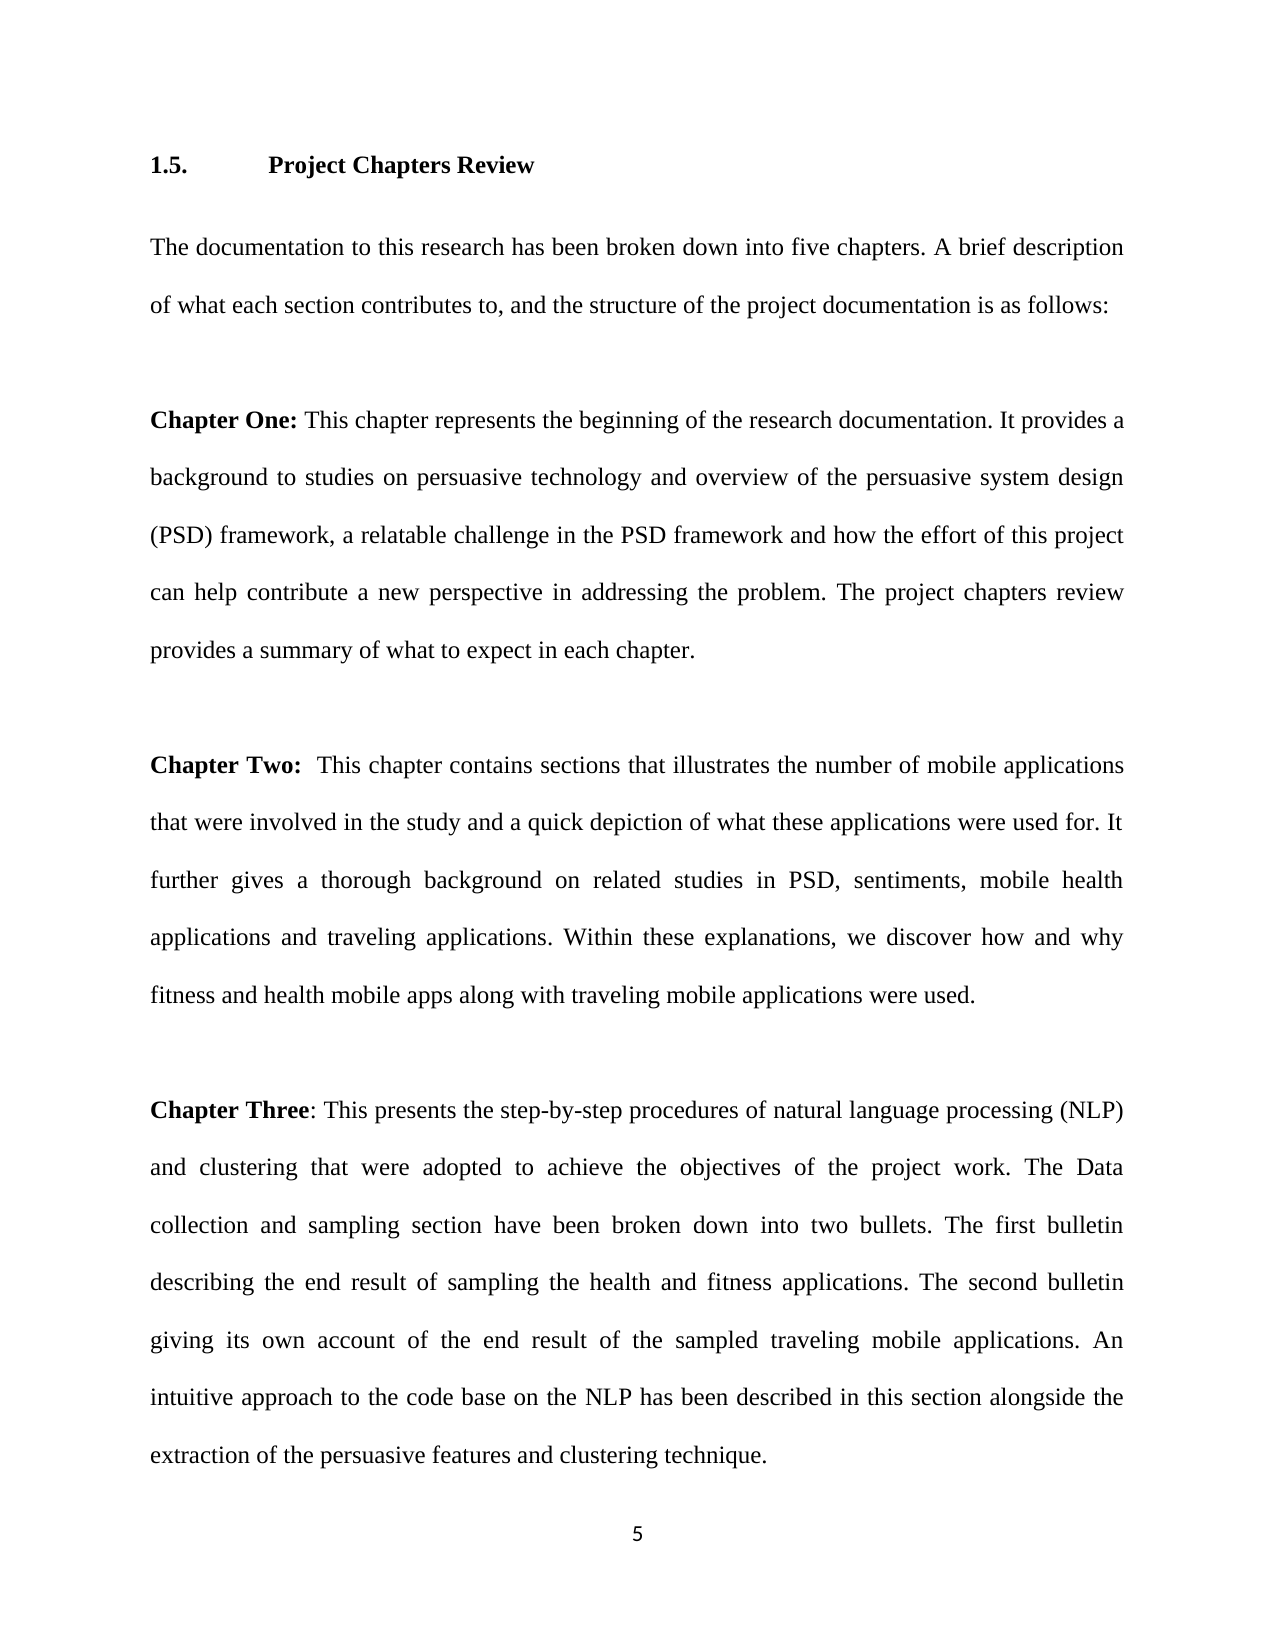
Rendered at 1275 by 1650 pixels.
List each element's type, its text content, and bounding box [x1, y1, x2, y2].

text Chapter One: This chapter represents the beginning of the research documentation. It provides a background to studies on persuasive technology and overview of the persuasive system design (PSD) framework, a relatable challenge in the PSD framework and how the effort of this project can help contribute a new perspective in addressing the problem. The project chapters review provides a summary of what to expect in each chapter. [150, 347, 1125, 664]
text Chapter Three: This presents the step-by-step procedures of natural language processing (NLP) and clustering that were adopted to achieve the objectives of the project work. The Data collection and sampling section have been broken down into two bullets. The first bulletin describing the end result of sampling the health and fitness applications. The second bulletin giving its own account of the end result of the sampled traveling mobile applications. An intuitive approach to the code base on the NLP has been described in this section alongside the extraction of the persuasive features and clustering technique. [150, 1095, 1125, 1469]
text The documentation to this research has been broken down into five chapters. A brief description of what each section contributes to, and the structure of the project documentation is as follows: [150, 232, 1125, 319]
subtitle Project Chapters Review [150, 150, 1140, 179]
text Chapter Two: This chapter contains sections that illustrates the number of mobile applications that were involved in the study and a quick depiction of what these applications were used for. It further gives a thorough background on related studies in PSD, sentiments, mobile health applications and traveling applications. Within these explanations, we discover how and why fitness and health mobile apps along with traveling mobile applications were used. [150, 750, 1125, 1009]
